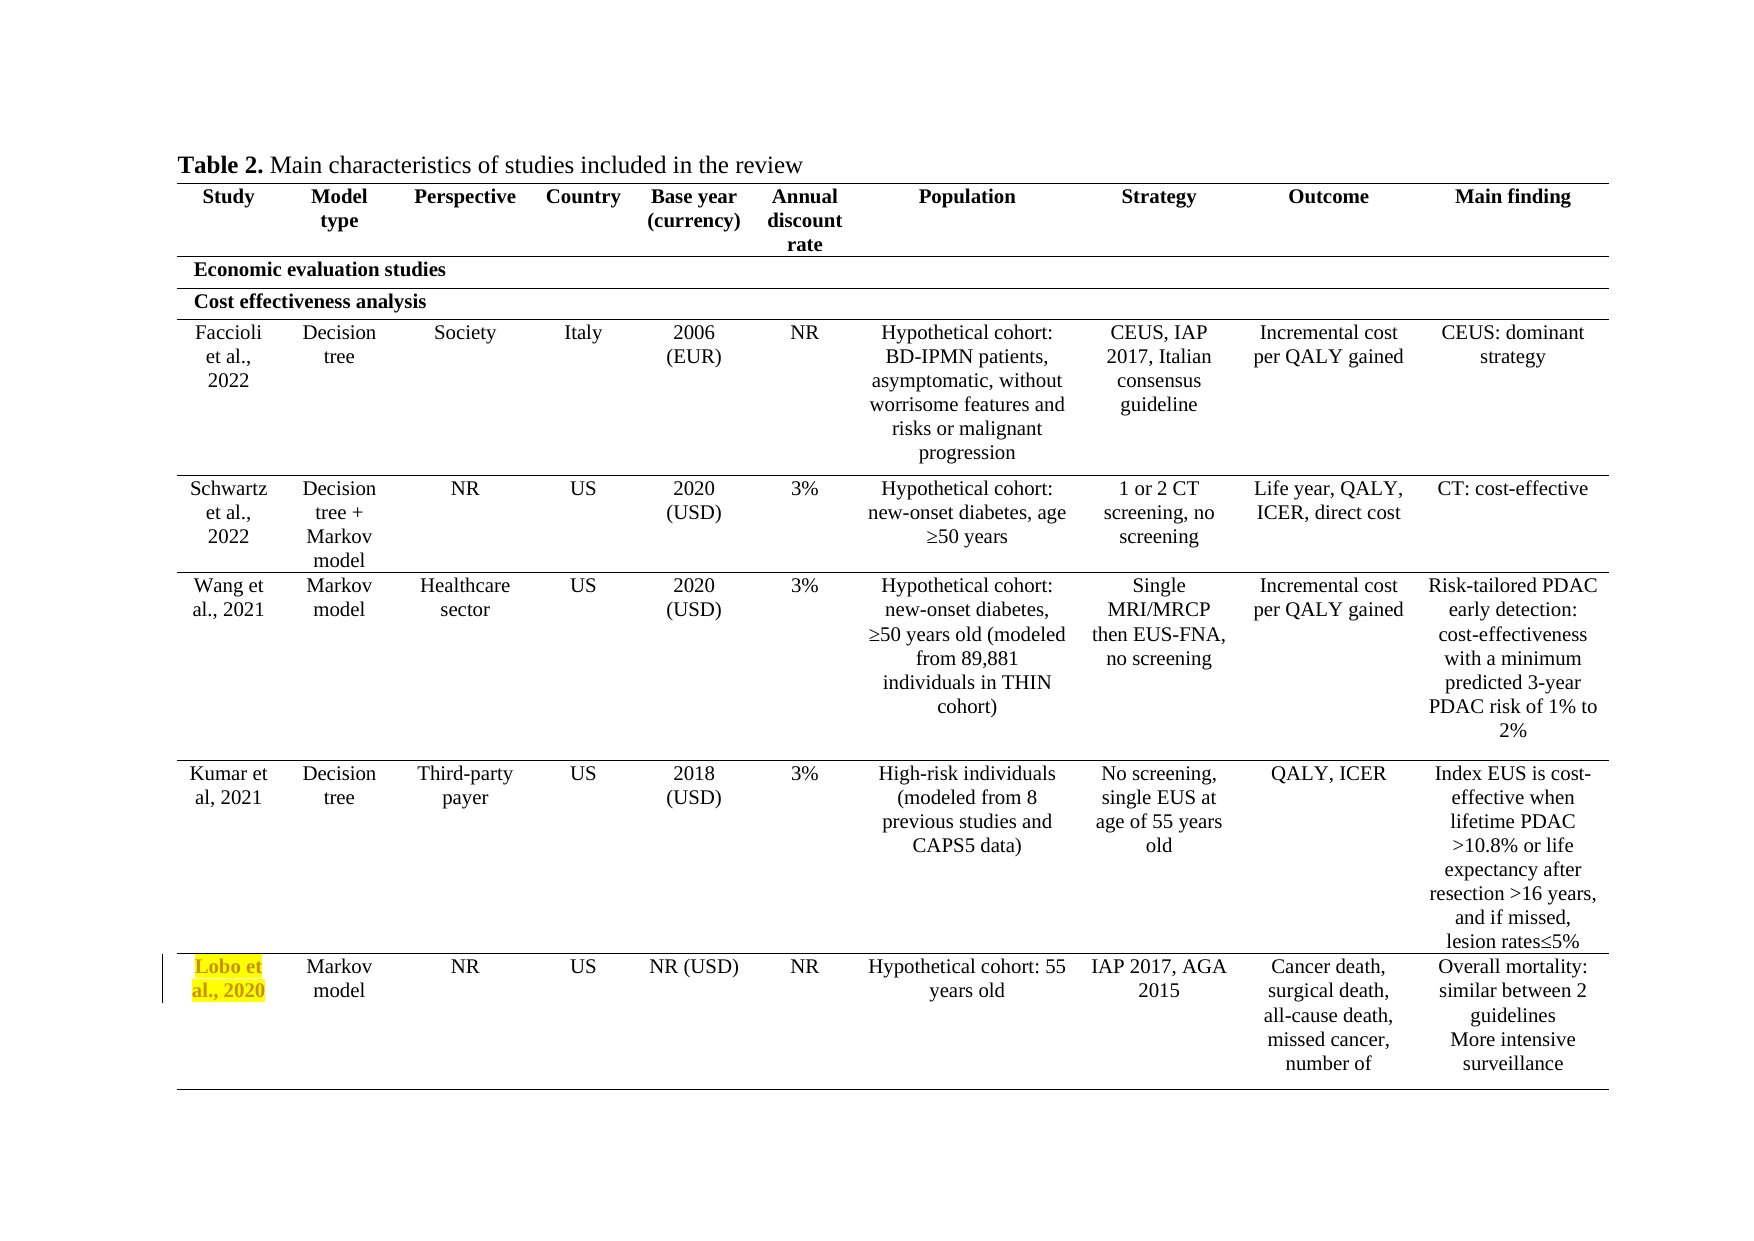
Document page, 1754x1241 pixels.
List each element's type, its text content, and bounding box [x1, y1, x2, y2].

table_cell 3% [753, 761, 856, 953]
table_cell Lobo et al., 2020 [177, 954, 280, 1089]
table_cell Single MRI/MRCP then EUS-FNA, no screening [1078, 573, 1240, 760]
table_cell 2018 (USD) [635, 761, 753, 953]
table_cell Economic evaluation studies [177, 257, 1609, 287]
table_cell Incremental cost per QALY gained [1240, 573, 1417, 760]
table_cell Risk-tailored PDAC early detection: cost-effectiveness with a minimum predicted 3-year PDAC risk of 1% to 2% [1417, 573, 1609, 760]
table_cell Faccioli et al., 2022 [177, 320, 280, 475]
table_cell Markov model [280, 954, 399, 1089]
table_cell Wang et al., 2021 [177, 573, 280, 760]
table_cell CEUS: dominant strategy [1417, 320, 1609, 475]
table_cell 3% [753, 476, 856, 572]
text Table 2. Main characteristics of studies included in the review [177, 150, 1604, 179]
table_cell Hypothetical cohort: new-onset diabetes, ≥50 years old (modeled from 89,881 individuals in THIN cohort) [856, 573, 1078, 760]
table_header Perspective [399, 184, 531, 256]
table_cell US [531, 476, 635, 572]
table_cell IAP 2017, AGA 2015 [1078, 954, 1240, 1089]
table_cell NR (USD) [635, 954, 753, 1089]
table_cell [1417, 954, 1609, 1089]
table_cell Hypothetical cohort: BD-IPMN patients, asymptomatic, without worrisome features and risks or malignant progression [856, 320, 1078, 475]
table_cell QALY, ICER [1240, 761, 1417, 953]
table_header Country [531, 184, 635, 256]
table_cell NR [399, 476, 531, 572]
table_cell 2020 (USD) [635, 476, 753, 572]
table_cell NR [753, 320, 856, 475]
table_cell Italy [531, 320, 635, 475]
table_cell 3% [753, 573, 856, 760]
table_cell Index EUS is cost-effective when lifetime PDAC >10.8% or life expectancy after resection >16 years, and if missed, lesion rates≤5% [1417, 761, 1609, 953]
table_header Main finding [1417, 184, 1609, 256]
table_header Base year (currency) [635, 184, 753, 256]
table_header Model type [280, 184, 399, 256]
table_cell CT: cost-effective [1417, 476, 1609, 572]
table_cell CEUS, IAP 2017, Italian consensus guideline [1078, 320, 1240, 475]
table_cell Society [399, 320, 531, 475]
table_cell Hypothetical cohort: new-onset diabetes, age ≥50 years [856, 476, 1078, 572]
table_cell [1240, 954, 1417, 1089]
table_cell 2006 (EUR) [635, 320, 753, 475]
table_cell Hypothetical cohort: 55 years old [856, 954, 1078, 1089]
table_header Population [856, 184, 1078, 256]
table_cell NR [399, 954, 531, 1089]
table_cell Cost effectiveness analysis [177, 289, 1609, 319]
table_cell US [531, 573, 635, 760]
table_cell Healthcare sector [399, 573, 531, 760]
table_cell US [531, 954, 635, 1089]
table_cell Kumar et al, 2021 [177, 761, 280, 953]
table_cell Decision tree [280, 320, 399, 475]
table_cell High-risk individuals (modeled from 8 previous studies and CAPS5 data) [856, 761, 1078, 953]
table_cell Life year, QALY, ICER, direct cost [1240, 476, 1417, 572]
table_cell 1 or 2 CT screening, no screening [1078, 476, 1240, 572]
table_cell Decision tree [280, 761, 399, 953]
table_cell Schwartz et al., 2022 [177, 476, 280, 572]
table_cell US [531, 761, 635, 953]
table_cell NR [753, 954, 856, 1089]
table_header Outcome [1240, 184, 1417, 256]
table_header Strategy [1078, 184, 1240, 256]
table_cell Third-party payer [399, 761, 531, 953]
table_cell Decision tree + Markov model [280, 476, 399, 572]
table_cell No screening, single EUS at age of 55 years old [1078, 761, 1240, 953]
table_header Annual discount rate [753, 184, 856, 256]
table_cell Markov model [280, 573, 399, 760]
table_cell Incremental cost per QALY gained [1240, 320, 1417, 475]
table_header Study [177, 184, 280, 256]
table_cell 2020 (USD) [635, 573, 753, 760]
